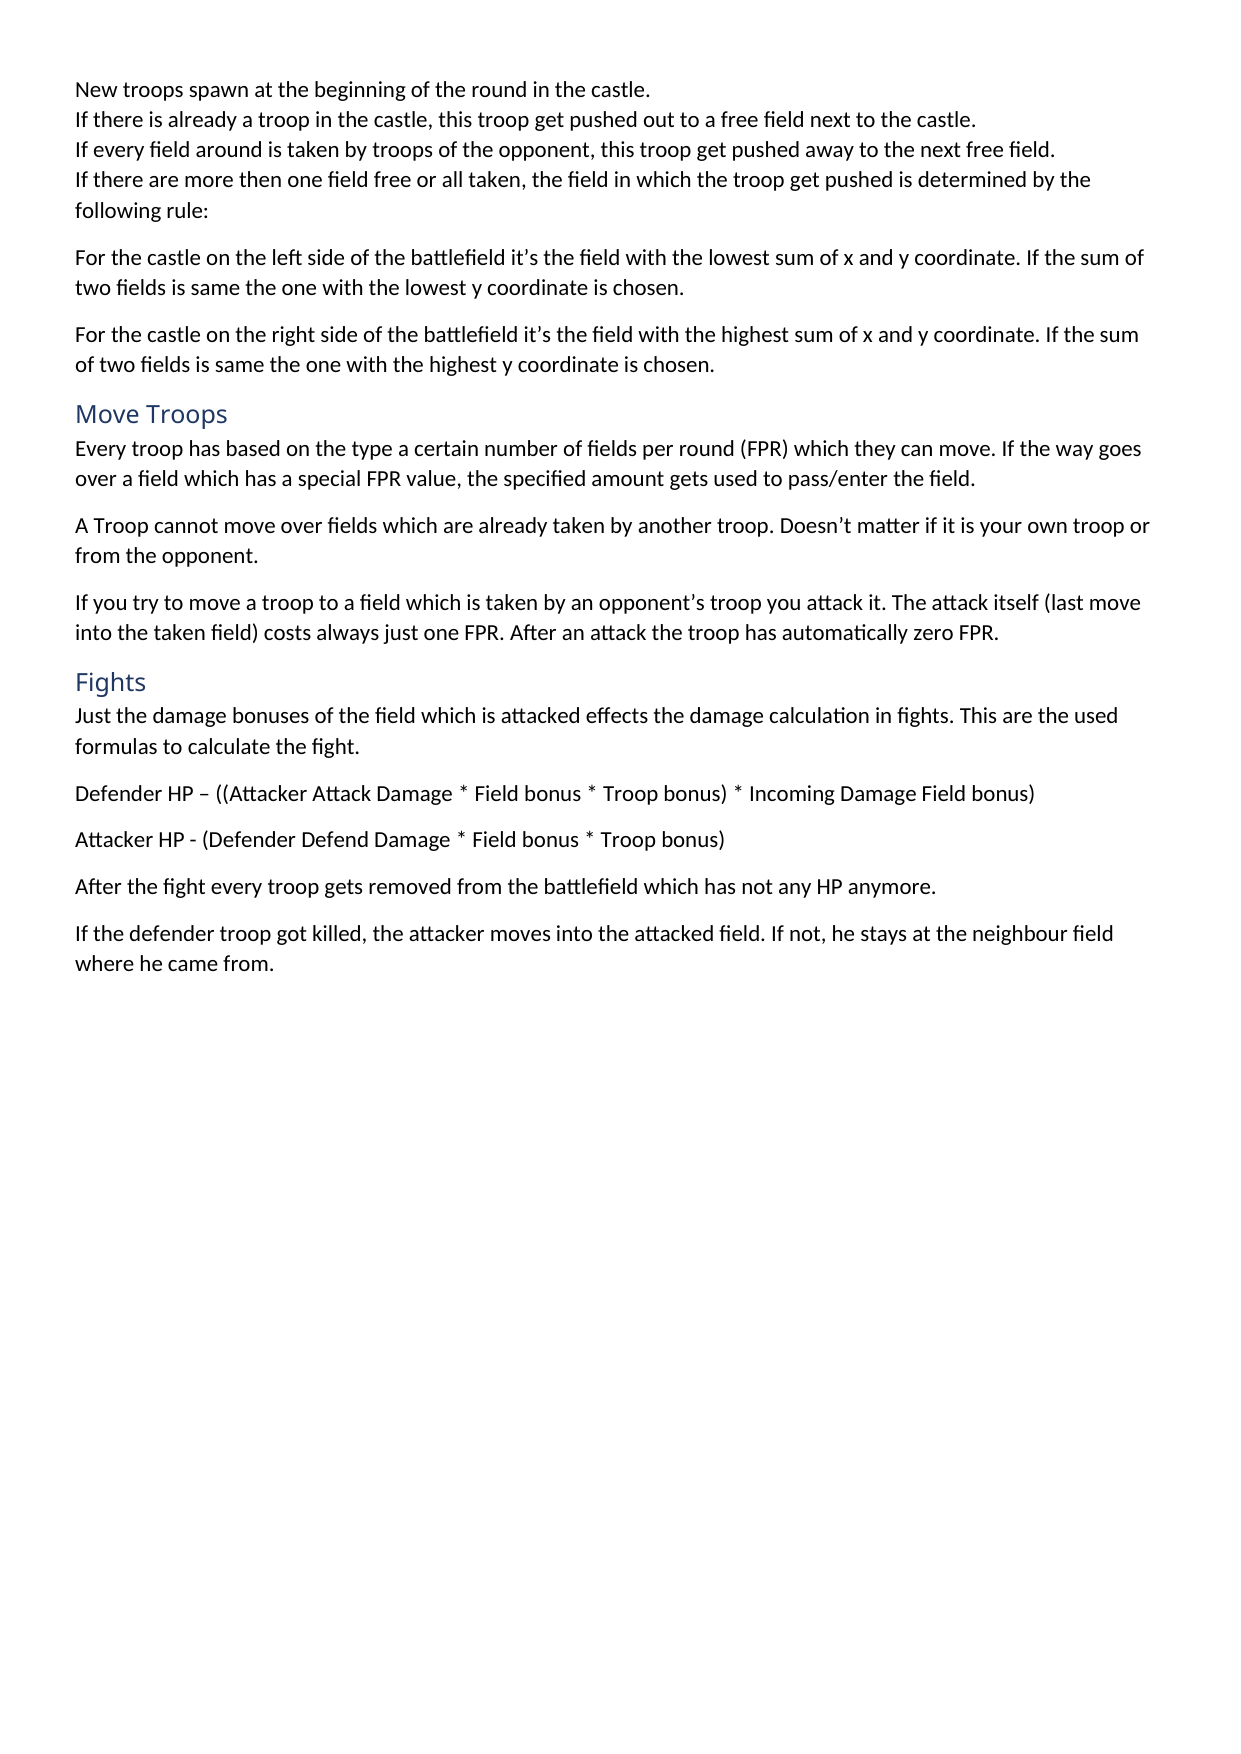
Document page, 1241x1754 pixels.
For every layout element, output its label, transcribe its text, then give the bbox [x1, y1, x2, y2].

text After the fight every troop gets removed from the battlefield which has not any HP anymore. [75, 872, 1165, 901]
text Just the damage bonuses of the field which is attacked effects the damage calculation in fights. This are the used formulas to calculate the fight. [75, 702, 1165, 760]
text Attacker HP - (Defender Defend Damage * Field bonus * Troop bonus) [75, 826, 1165, 854]
text If the defender troop got killed, the attacker moves into the attacked field. If not, he stays at the neighbour field where he came from. [75, 919, 1165, 978]
text For the castle on the left side of the battlefield it’s the field with the lowest sum of x and y coordinate. If the sum of two fields is same the one with the lowest y coordinate is chosen. [75, 243, 1165, 301]
text For the castle on the right side of the battlefield it’s the field with the highest sum of x and y coordinate. If the sum of two fields is same the one with the highest y coordinate is chosen. [75, 320, 1165, 378]
text If you try to move a troop to a field which is taken by an opponent’s troop you attack it. The attack itself (last move into the taken field) costs always just one FPR. After an attack the troop has automatically zero FPR. [75, 588, 1165, 646]
text Defender HP – ((Attacker Attack Damage * Field bonus * Troop bonus) * Incoming Damage Field bonus) [75, 779, 1165, 807]
text Every troop has based on the type a certain number of fields per round (FPR) which they can move. If the way goes over a field which has a special FPR value, the specified amount gets used to pass/enter the field. [75, 434, 1165, 492]
text A Troop cannot move over fields which are already taken by another troop. Doesn’t matter if it is your own troop or from the opponent. [75, 511, 1165, 569]
text New troops spawn at the beginning of the round in the castle. If there is already a troop in the castle, this troop get pushed out to a free field next to the castle. If every field around is taken by troops of the opponent, this troop get pushed away to the next free field. If there are more then one field free or all taken, the field in which the troop get pushed is determined by the following rule: [75, 75, 1165, 224]
subtitle Move Troops [75, 397, 1165, 431]
subtitle Fights [75, 665, 1165, 699]
